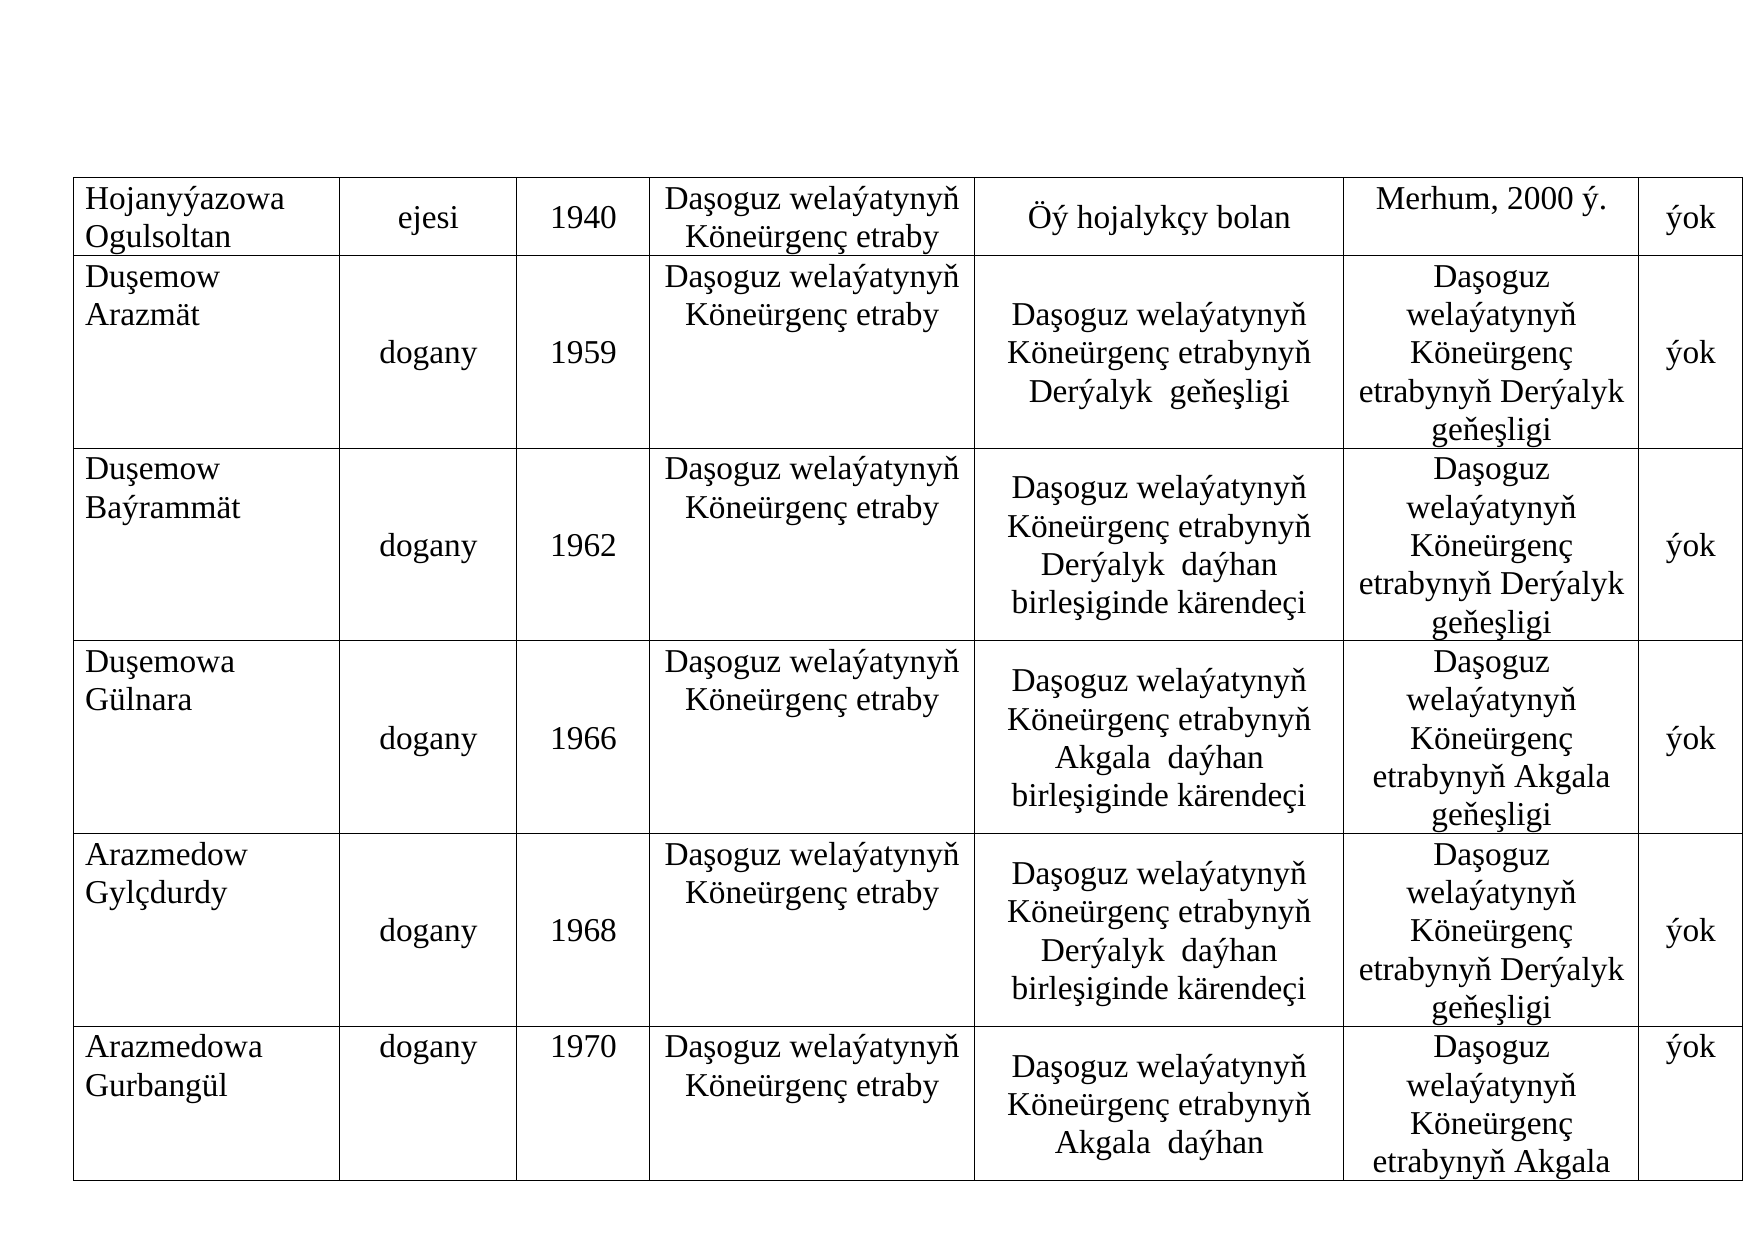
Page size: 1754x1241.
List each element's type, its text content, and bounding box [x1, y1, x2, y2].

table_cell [1344, 1027, 1638, 1180]
table_cell 1959 [517, 256, 649, 448]
table_cell Hojanyýazowa Ogulsoltan [74, 178, 339, 255]
table_cell Öý hojalykçy bolan [975, 178, 1343, 255]
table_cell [650, 178, 974, 255]
table_cell dogany [340, 834, 516, 1026]
table_cell Daşoguz welaýatynyň Köneürgenç etraby [650, 449, 974, 640]
table_cell 1940 [517, 178, 649, 255]
table_cell Daşoguz welaýatynyň Köneürgenç etraby [650, 641, 974, 833]
table_cell Arazmedow Gylçdurdy [74, 834, 339, 1026]
table_cell 1966 [517, 641, 649, 833]
table_cell dogany [340, 1027, 516, 1180]
table_cell ýok [1639, 1027, 1742, 1180]
table_cell ýok [1639, 178, 1742, 255]
table_cell ýok [1639, 834, 1742, 1026]
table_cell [650, 1027, 974, 1180]
table_cell Daşoguz welaýatynyň Köneürgenç etrabynyň Derýalyk daýhan birleşiginde kärendeçi [975, 449, 1343, 640]
table_cell Daşoguz welaýatynyň Köneürgenç etrabynyň Derýalyk geňeşligi [1344, 449, 1638, 640]
table_cell Daşoguz welaýatynyň Köneürgenç etrabynyň Akgala daýhan birleşiginde kärendeçi [975, 641, 1343, 833]
table_cell dogany [340, 641, 516, 833]
table_cell Daşoguz welaýatynyň Köneürgenç etrabynyň Akgala geňeşligi [1344, 641, 1638, 833]
table_cell ýok [1639, 641, 1742, 833]
table_cell Daşoguz welaýatynyň Köneürgenç etraby [650, 256, 974, 448]
table_cell Daşoguz welaýatynyň Köneürgenç etrabynyň Derýalyk geňeşligi [1344, 256, 1638, 448]
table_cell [975, 1027, 1343, 1180]
table_cell Daşoguz welaýatynyň Köneürgenç etraby [650, 834, 974, 1026]
table_cell ýok [1639, 256, 1742, 448]
table_cell Merhum, 2000 ý. [1344, 178, 1638, 255]
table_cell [74, 1027, 339, 1180]
table_cell dogany [340, 449, 516, 640]
table_cell Daşoguz welaýatynyň Köneürgenç etrabynyň Derýalyk daýhan birleşiginde kärendeçi [975, 834, 1343, 1026]
table_cell 1968 [517, 834, 649, 1026]
table_cell ejesi [340, 178, 516, 255]
table_cell 1962 [517, 449, 649, 640]
table_cell 1970 [517, 1027, 649, 1180]
table_cell Daşoguz welaýatynyň Köneürgenç etrabynyň Derýalyk geňeşligi [975, 256, 1343, 448]
table_cell ýok [1639, 449, 1742, 640]
table_cell dogany [340, 256, 516, 448]
table_cell Duşemow Baýrammät [74, 449, 339, 640]
table_cell Duşemowa Gülnara [74, 641, 339, 833]
table_cell Duşemow Arazmät [74, 256, 339, 448]
table_cell Daşoguz welaýatynyň Köneürgenç etrabynyň Derýalyk geňeşligi [1344, 834, 1638, 1026]
